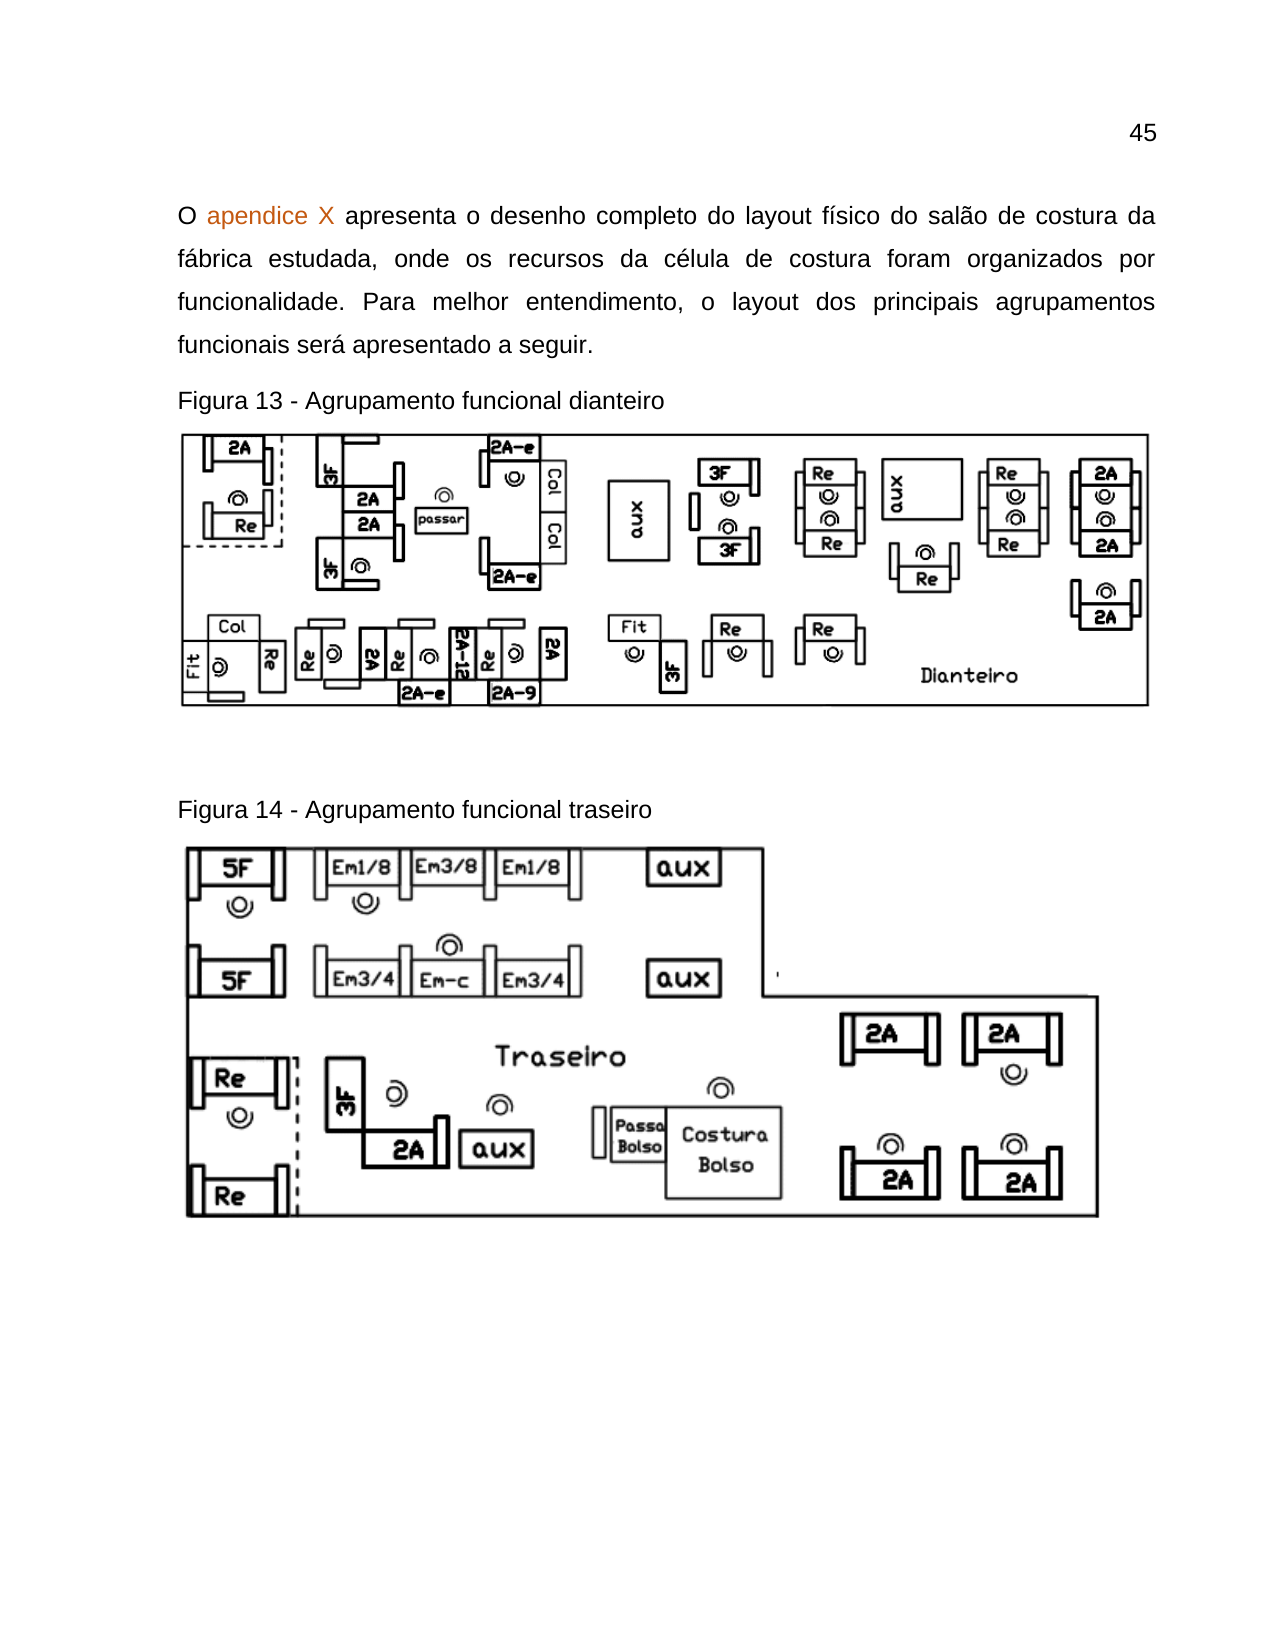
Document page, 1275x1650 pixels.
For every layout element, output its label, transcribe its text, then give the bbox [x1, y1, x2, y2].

picture [177, 426, 1157, 713]
picture [177, 836, 1107, 1229]
text O apendice X apresenta o desenho completo do layout físico do salão de costura da fábrica estudada, onde os recursos da célula de costura foram organizados por funcionalidade. Para melhor entendimento, o layout dos principais agrupamentos funcionais será apresentado a seguir. [177, 201, 1157, 359]
text Figura 14 - Agrupamento funcional traseiro [177, 795, 1157, 824]
text Figura 13 - Agrupamento funcional dianteiro [177, 386, 1157, 414]
